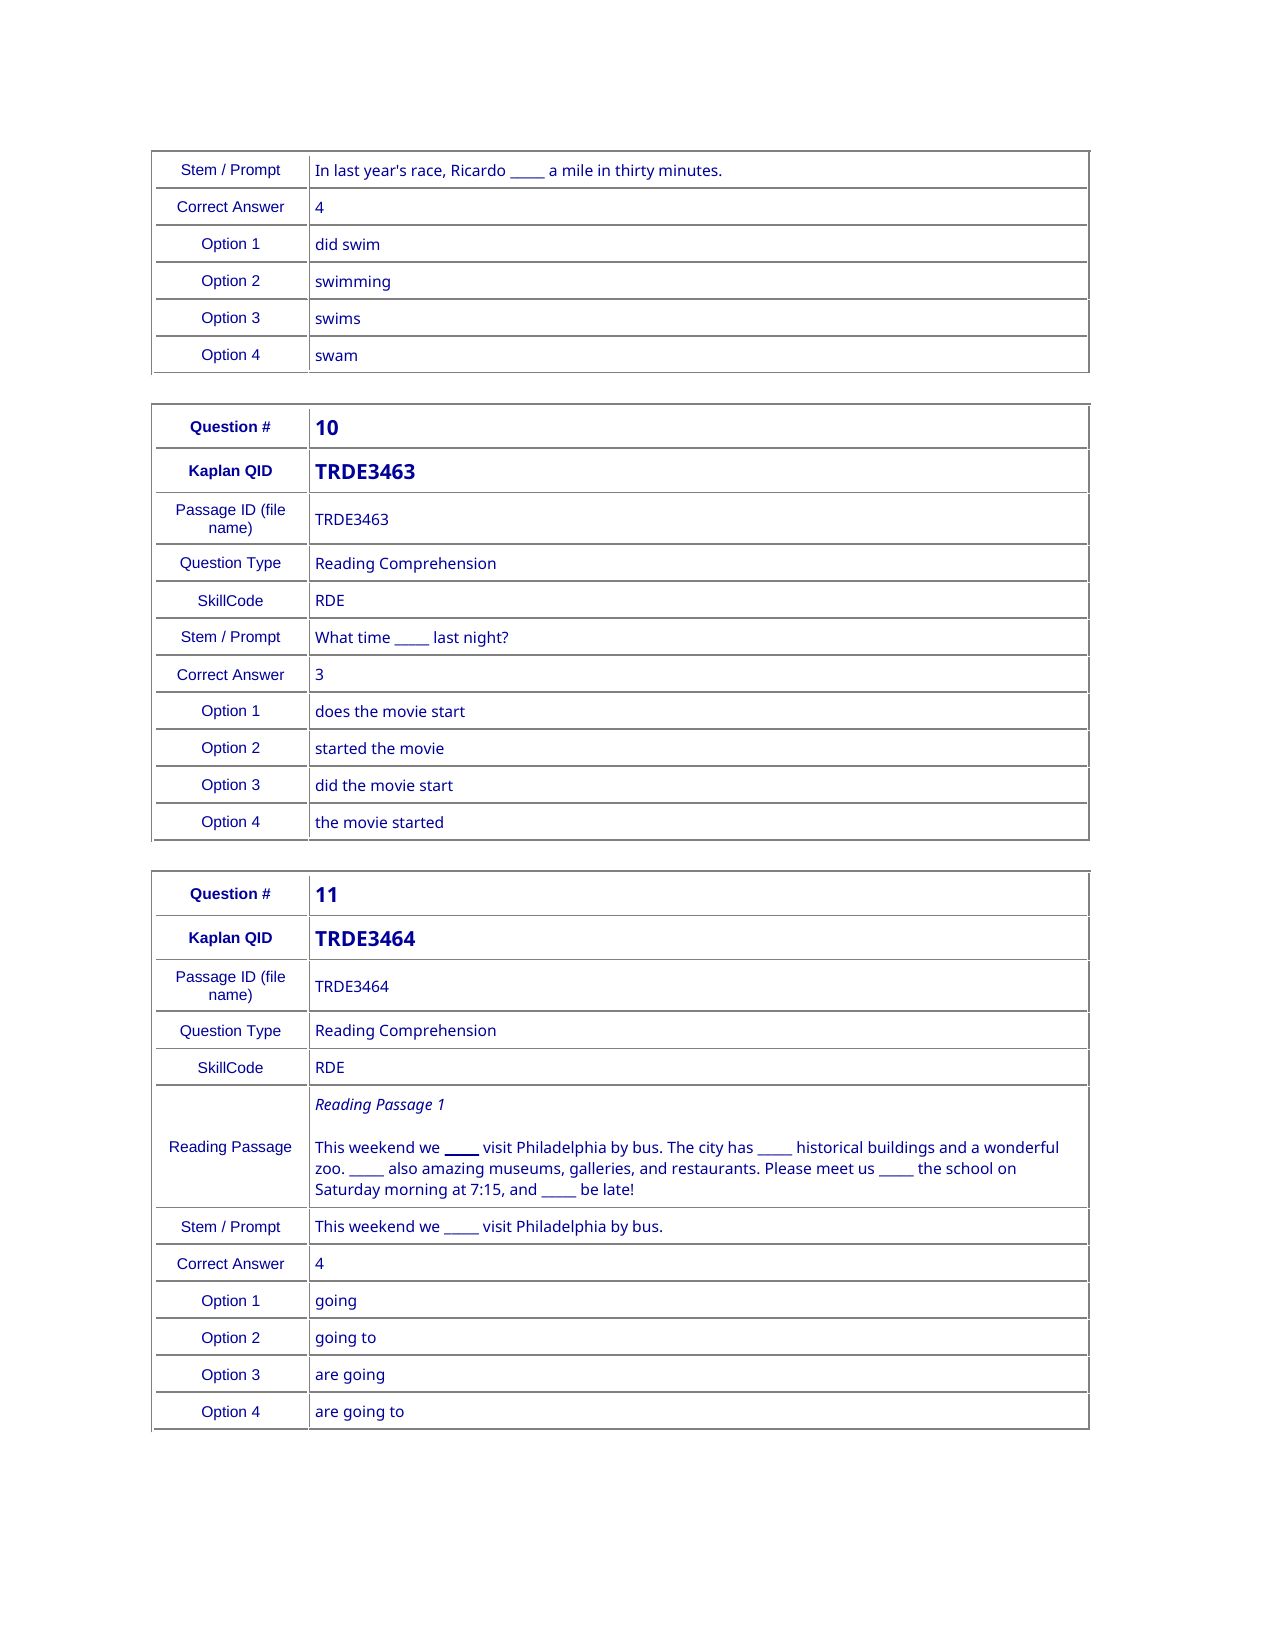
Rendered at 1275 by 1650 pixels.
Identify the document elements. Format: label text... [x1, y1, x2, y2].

table_cell Option 2 [154, 261, 307, 298]
table_cell swam [309, 335, 1088, 372]
table_cell Question Type [154, 1010, 307, 1047]
table_cell RDE [310, 580, 1089, 617]
table_cell In last year's race, Ricardo _____ a mile in thirty minutes. [309, 153, 1088, 187]
table_cell Kaplan QID [154, 915, 307, 959]
table_cell 4 [310, 1243, 1089, 1280]
table_cell swims [310, 298, 1090, 335]
table_header 11 [309, 874, 1088, 914]
table_cell Stem / Prompt [154, 1206, 307, 1243]
table_cell TRDE3464 [309, 959, 1090, 1010]
table_cell Option 1 [154, 224, 307, 261]
table_cell did swim [310, 224, 1088, 261]
table_cell 3 [310, 654, 1089, 691]
table_cell Option 4 [154, 802, 308, 839]
table_cell Option 3 [152, 298, 307, 335]
table_cell going to [310, 1317, 1089, 1354]
table_cell TRDE3464 [310, 915, 1089, 959]
table_cell are going to [309, 1391, 1089, 1428]
table_header Question # [154, 407, 308, 447]
table_cell Correct Answer [154, 187, 307, 224]
table_cell Reading Comprehension [310, 1010, 1089, 1047]
table_cell started the movie [310, 728, 1089, 765]
table_cell does the movie start [310, 691, 1089, 728]
table_cell are going [310, 1354, 1089, 1391]
table_cell SkillCode [154, 580, 307, 617]
table_header 10 [309, 407, 1088, 447]
table_cell Passage ID (file name) [154, 491, 307, 543]
table_cell Option 1 [154, 1280, 307, 1317]
table_cell Stem / Prompt [154, 153, 308, 187]
table_cell SkillCode [154, 1048, 307, 1084]
table_header Question # [154, 874, 308, 914]
table_cell the movie started [309, 802, 1088, 839]
table_cell TRDE3463 [310, 491, 1089, 543]
table_cell Option 3 [154, 765, 307, 802]
table_cell Option 1 [154, 691, 307, 728]
table_cell Correct Answer [154, 654, 307, 691]
table_cell Kaplan QID [154, 447, 307, 491]
table_cell going [310, 1280, 1089, 1317]
table_cell 4 [310, 187, 1088, 224]
table_cell This weekend we _____ visit Philadelphia by bus. [310, 1206, 1089, 1243]
table_cell Option 2 [154, 728, 307, 765]
table_cell swimming [310, 261, 1088, 298]
table_cell Option 4 [154, 1391, 308, 1428]
table_cell Reading Comprehension [310, 543, 1089, 580]
table_cell TRDE3463 [310, 447, 1089, 491]
table_cell RDE [310, 1048, 1089, 1084]
table_cell Correct Answer [154, 1243, 307, 1280]
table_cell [310, 1084, 1089, 1206]
table_cell Reading Passage [154, 1084, 307, 1206]
table_cell Option 3 [154, 1354, 307, 1391]
table_cell What time _____ last night? [310, 617, 1089, 654]
table_cell did the movie start [310, 765, 1089, 802]
table_cell Stem / Prompt [154, 617, 307, 654]
table_cell Passage ID (file name) [152, 959, 308, 1010]
table_cell Question Type [154, 543, 307, 580]
table_cell Option 2 [154, 1317, 307, 1354]
table_cell Option 4 [154, 335, 308, 372]
